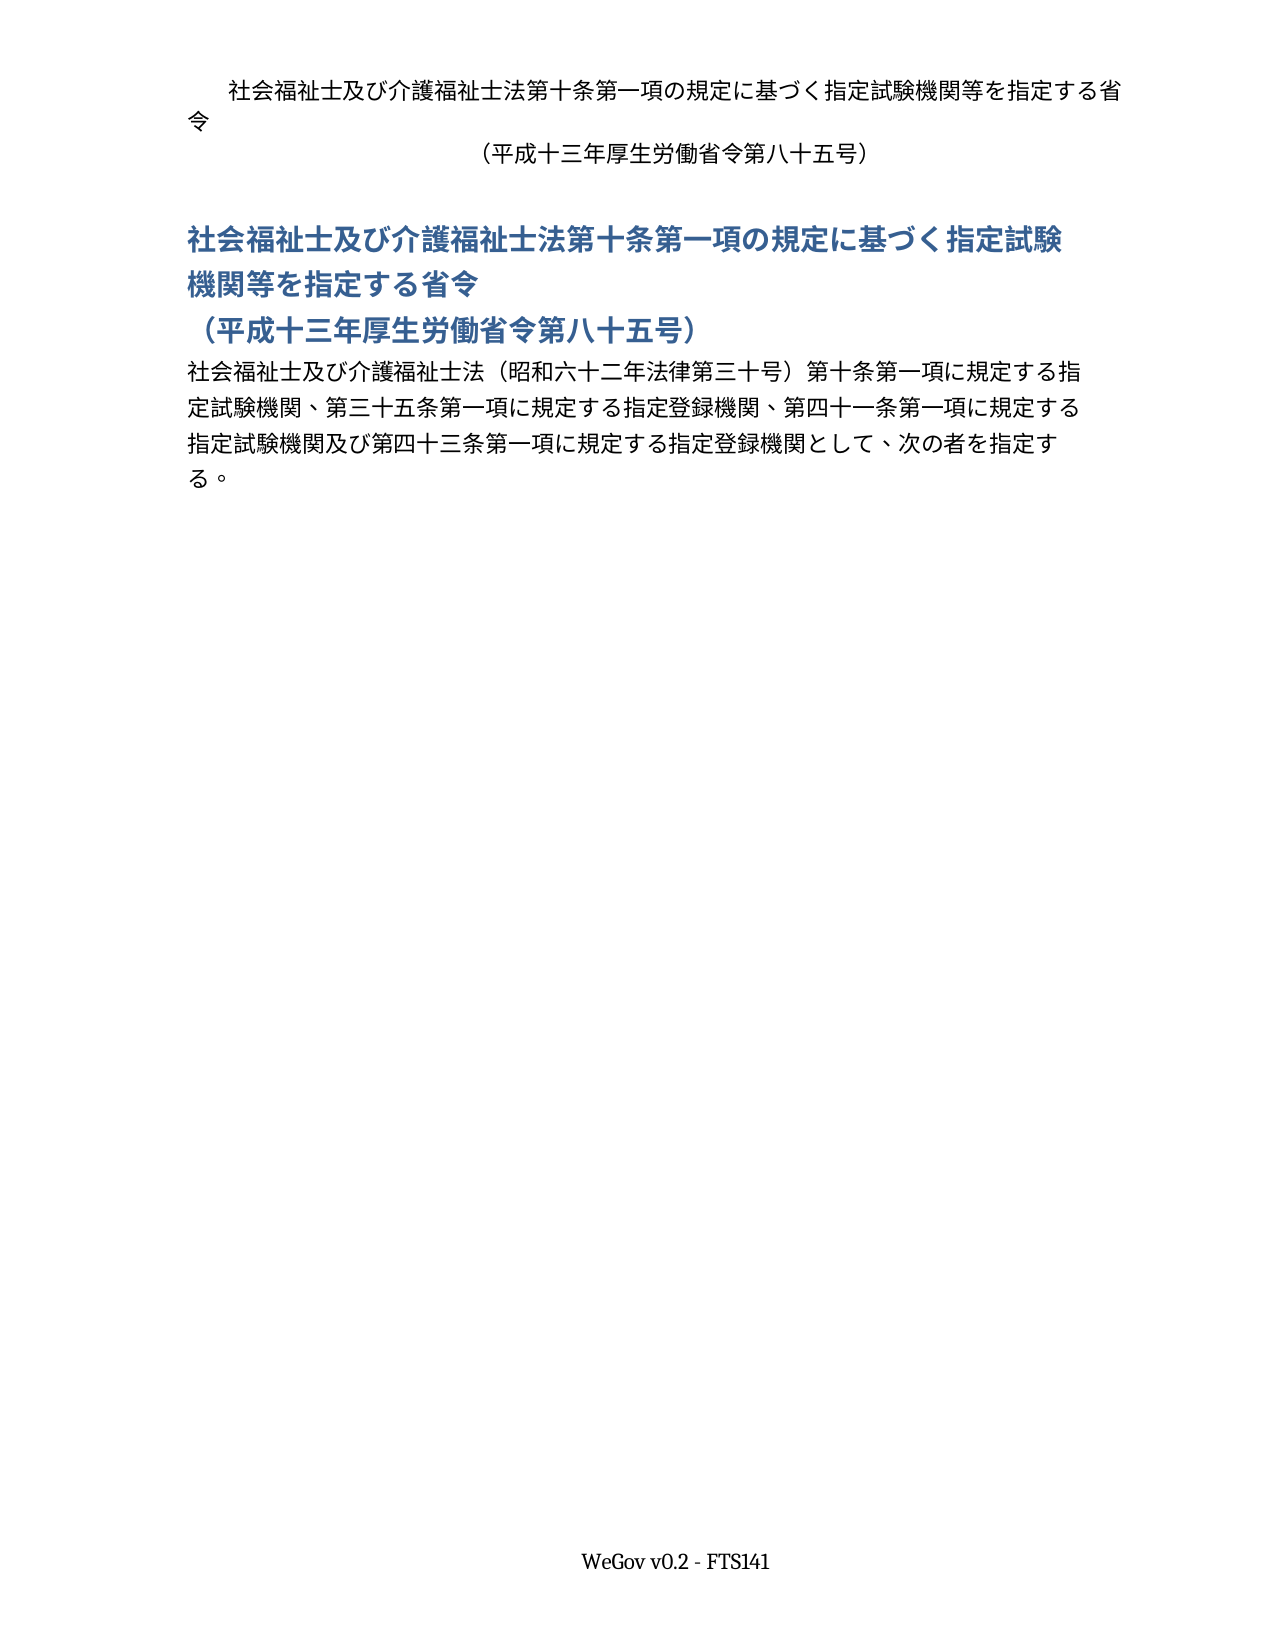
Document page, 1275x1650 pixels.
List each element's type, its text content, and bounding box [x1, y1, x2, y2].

subtitle 社会福祉士及び介護福祉士法第十条第一項の規定に基づく指定試験機関等を指定する省令 （平成十三年厚生労働省令第八十五号） [187, 219, 1087, 350]
text 社会福祉士及び介護福祉士法（昭和六十二年法律第三十号）第十条第一項に規定する指定試験機関、第三十五条第一項に規定する指定登録機関、第四十一条第一項に規定する指定試験機関及び第四十三条第一項に規定する指定登録機関として、次の者を指定する。 [187, 356, 1087, 495]
